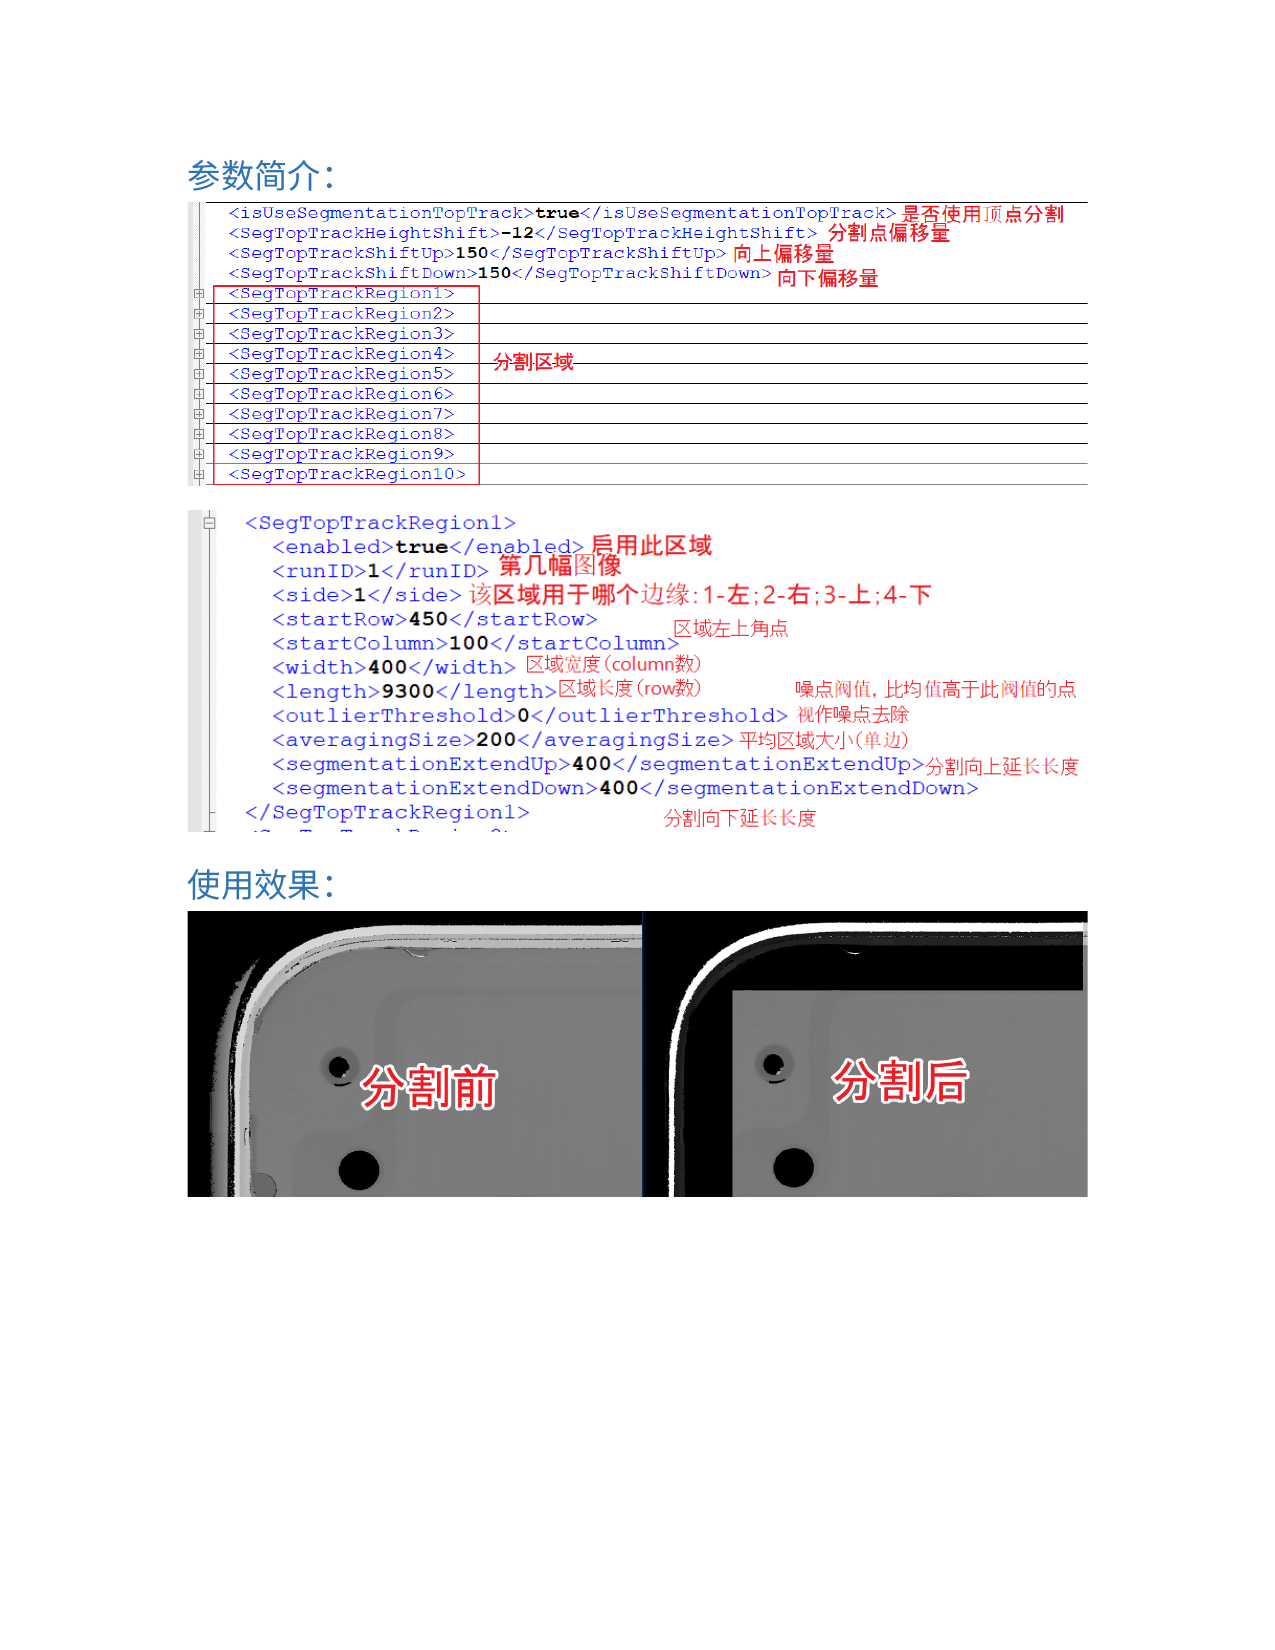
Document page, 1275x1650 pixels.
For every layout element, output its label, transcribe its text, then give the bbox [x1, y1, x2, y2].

picture [187, 911, 1088, 1197]
subtitle 使用效果： [187, 859, 1087, 907]
subtitle 参数简介： [187, 150, 1087, 198]
picture [187, 510, 1088, 832]
picture [187, 202, 1088, 491]
